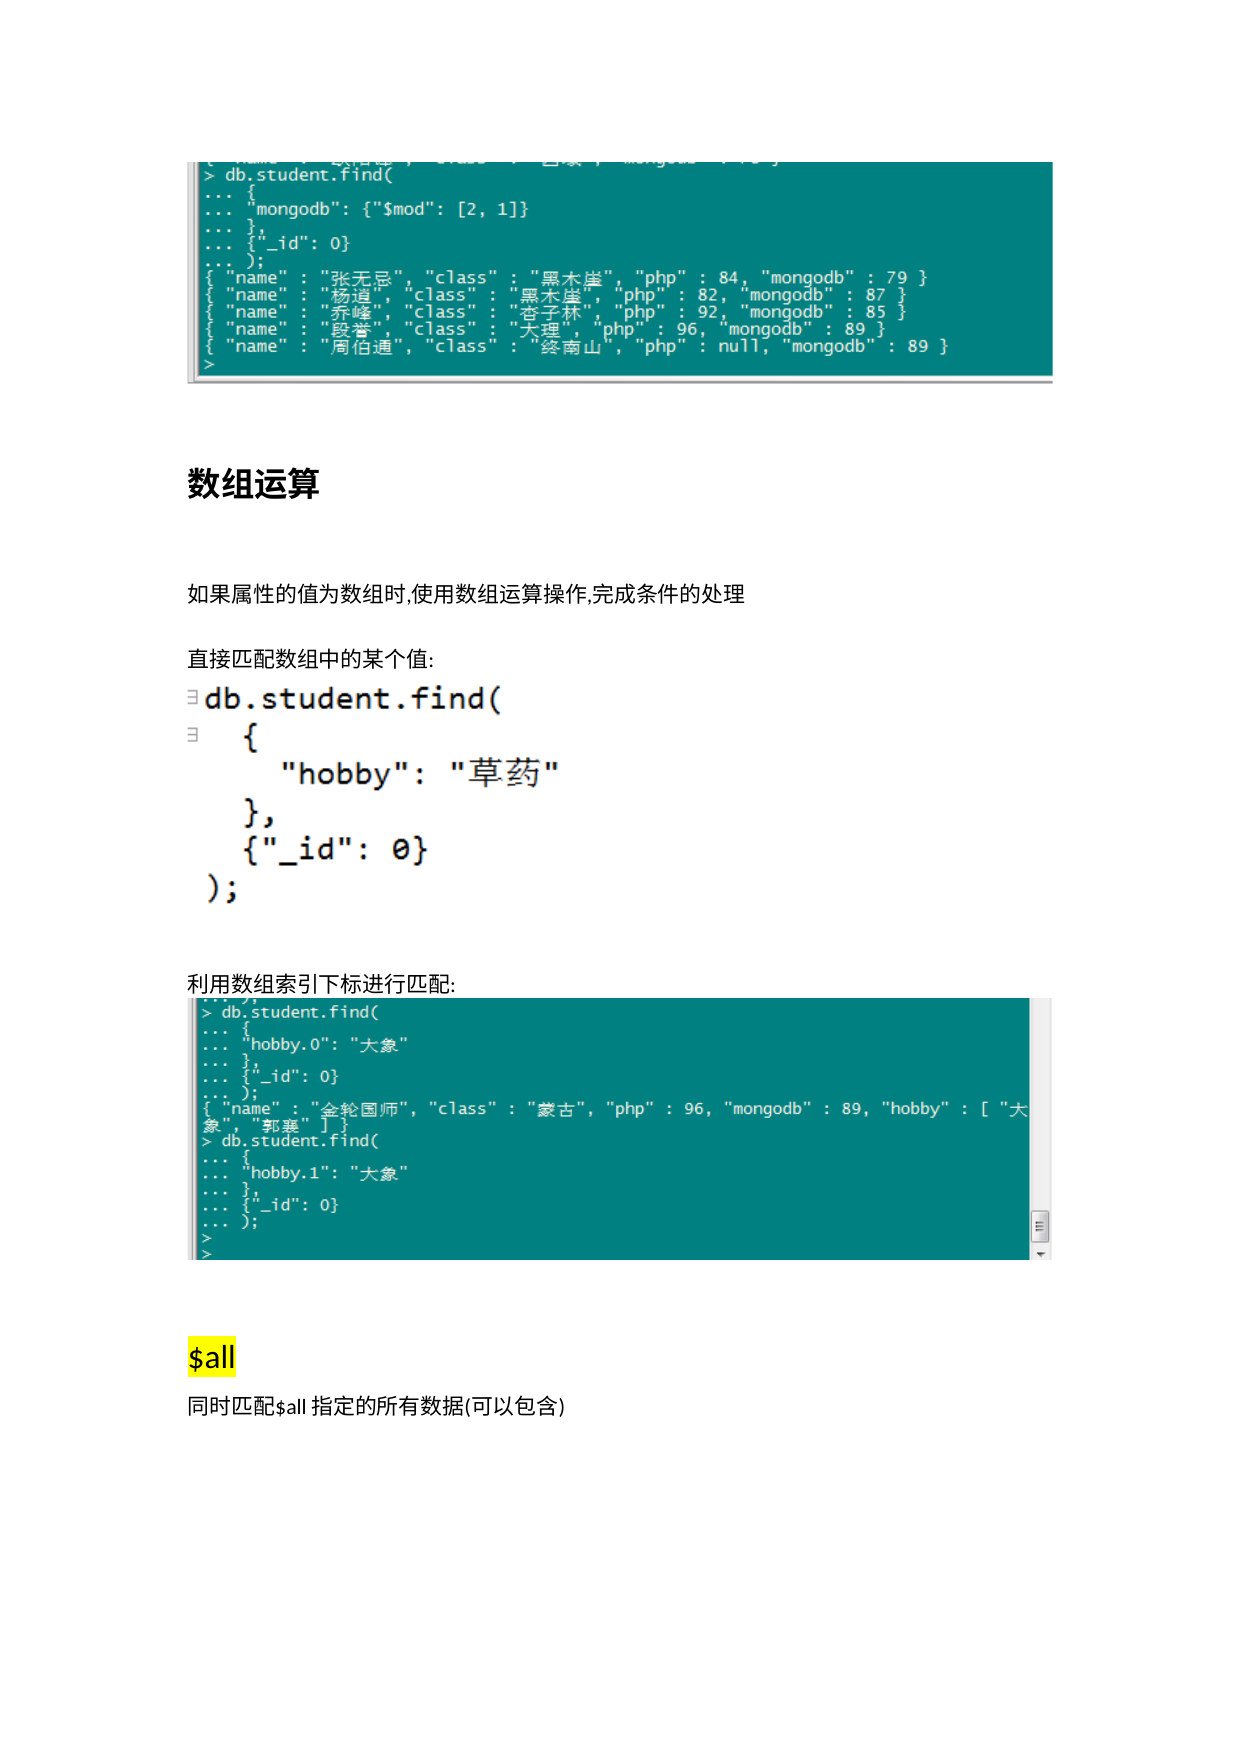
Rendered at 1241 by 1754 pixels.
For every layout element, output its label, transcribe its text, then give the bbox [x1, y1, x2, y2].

picture [187, 162, 1053, 385]
subtitle 数组运算 [187, 449, 1053, 514]
picture [187, 998, 1053, 1260]
text $all [187, 1324, 1053, 1389]
text 直接匹配数组中的某个值: [187, 641, 1053, 674]
picture [187, 673, 708, 905]
text 同时匹配$all指定的所有数据(可以包含) [187, 1389, 1053, 1421]
text 如果属性的值为数组时,使用数组运算操作,完成条件的处理 [187, 576, 1053, 609]
text 利用数组索引下标进行匹配: [187, 966, 1053, 998]
